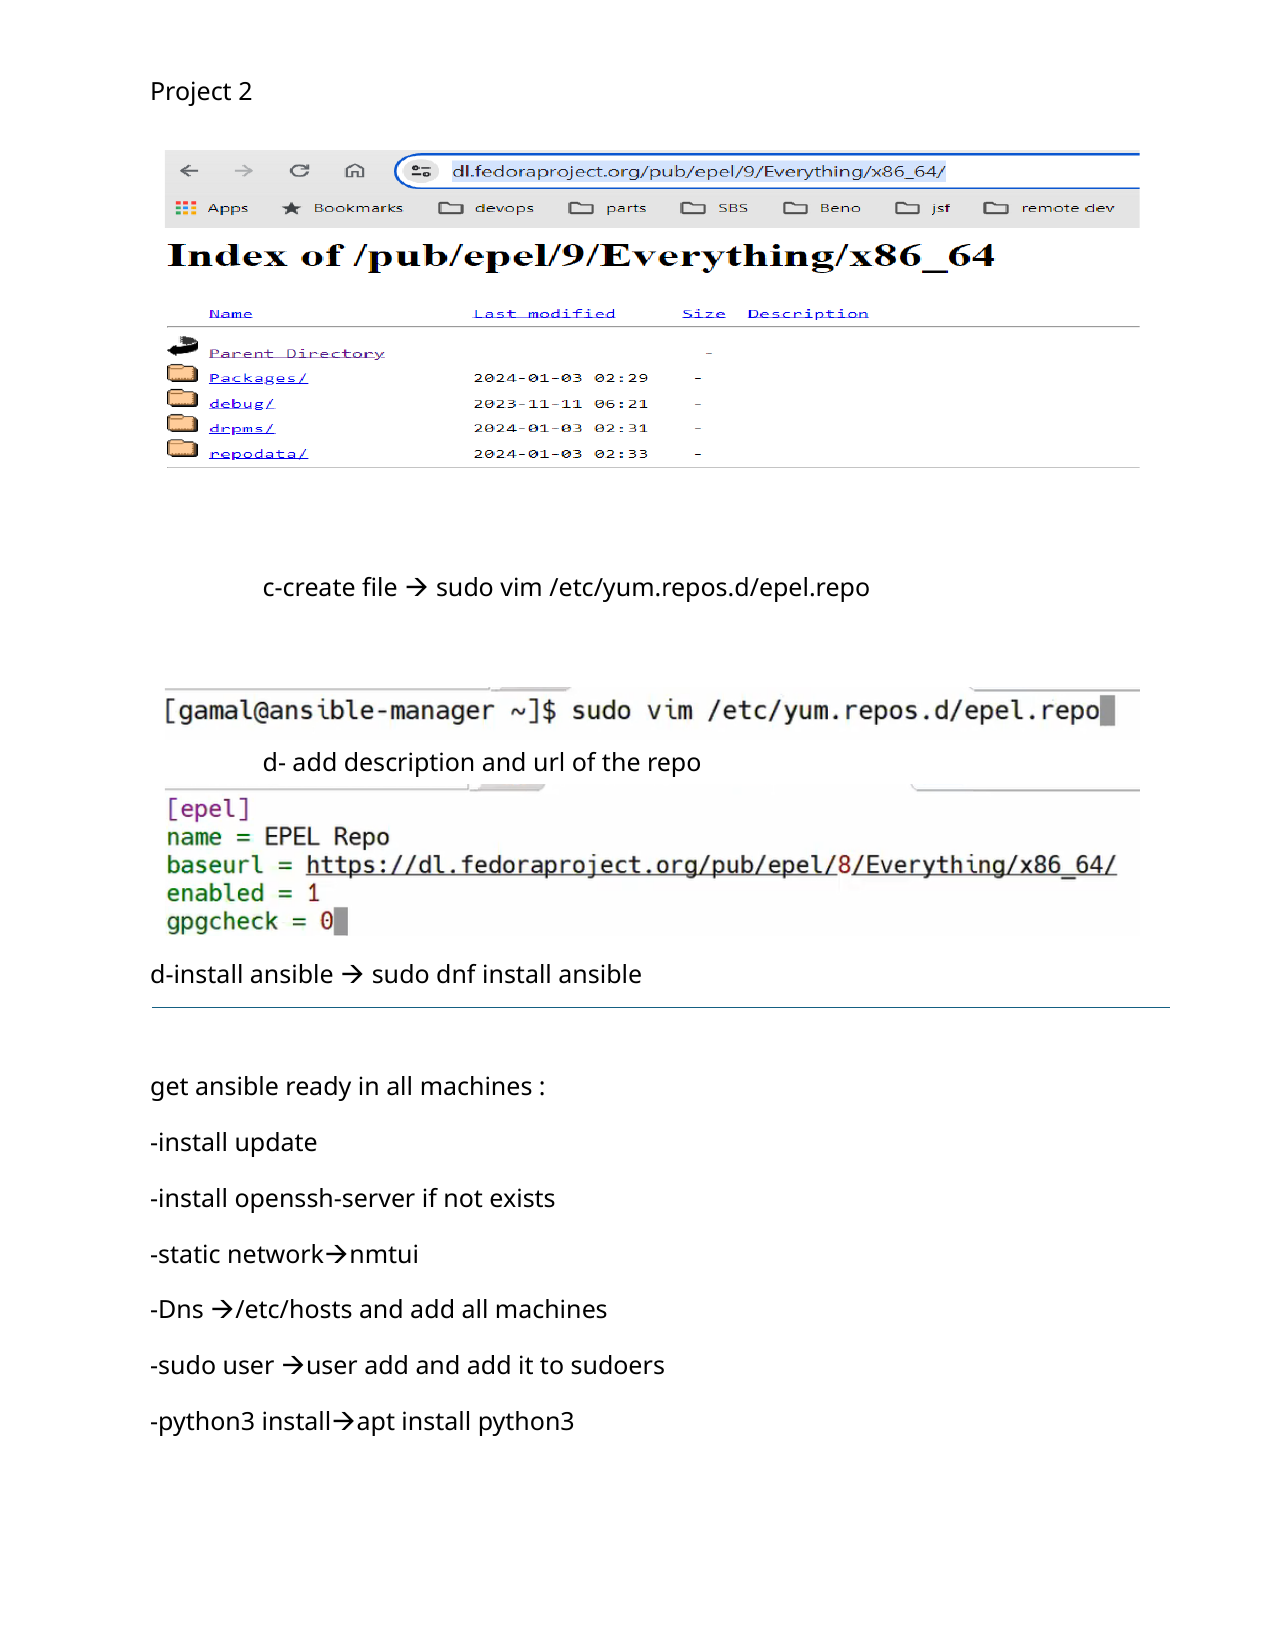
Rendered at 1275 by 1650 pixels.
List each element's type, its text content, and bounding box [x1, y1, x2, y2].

picture [164, 150, 1140, 487]
text -python3 installapt install python3 [150, 1404, 1125, 1438]
text -install openssh-server if not exists [150, 1180, 1125, 1214]
text -install update [150, 1124, 1125, 1159]
text get ansible ready in all machines : [150, 1069, 1125, 1103]
text d-install ansible sudo dnf install ansible [150, 957, 1125, 991]
list d- add description and url of the repo [262, 745, 1125, 779]
text -Dns /etc/hosts and add all machines [150, 1292, 1125, 1326]
picture [164, 687, 1140, 740]
text -static networknmtui [150, 1236, 1125, 1270]
text -sudo user user add and add it to sudoers [150, 1348, 1125, 1382]
picture [164, 784, 1140, 936]
list c-create file sudo vim /etc/yum.repos.d/epel.repo [262, 570, 1125, 604]
